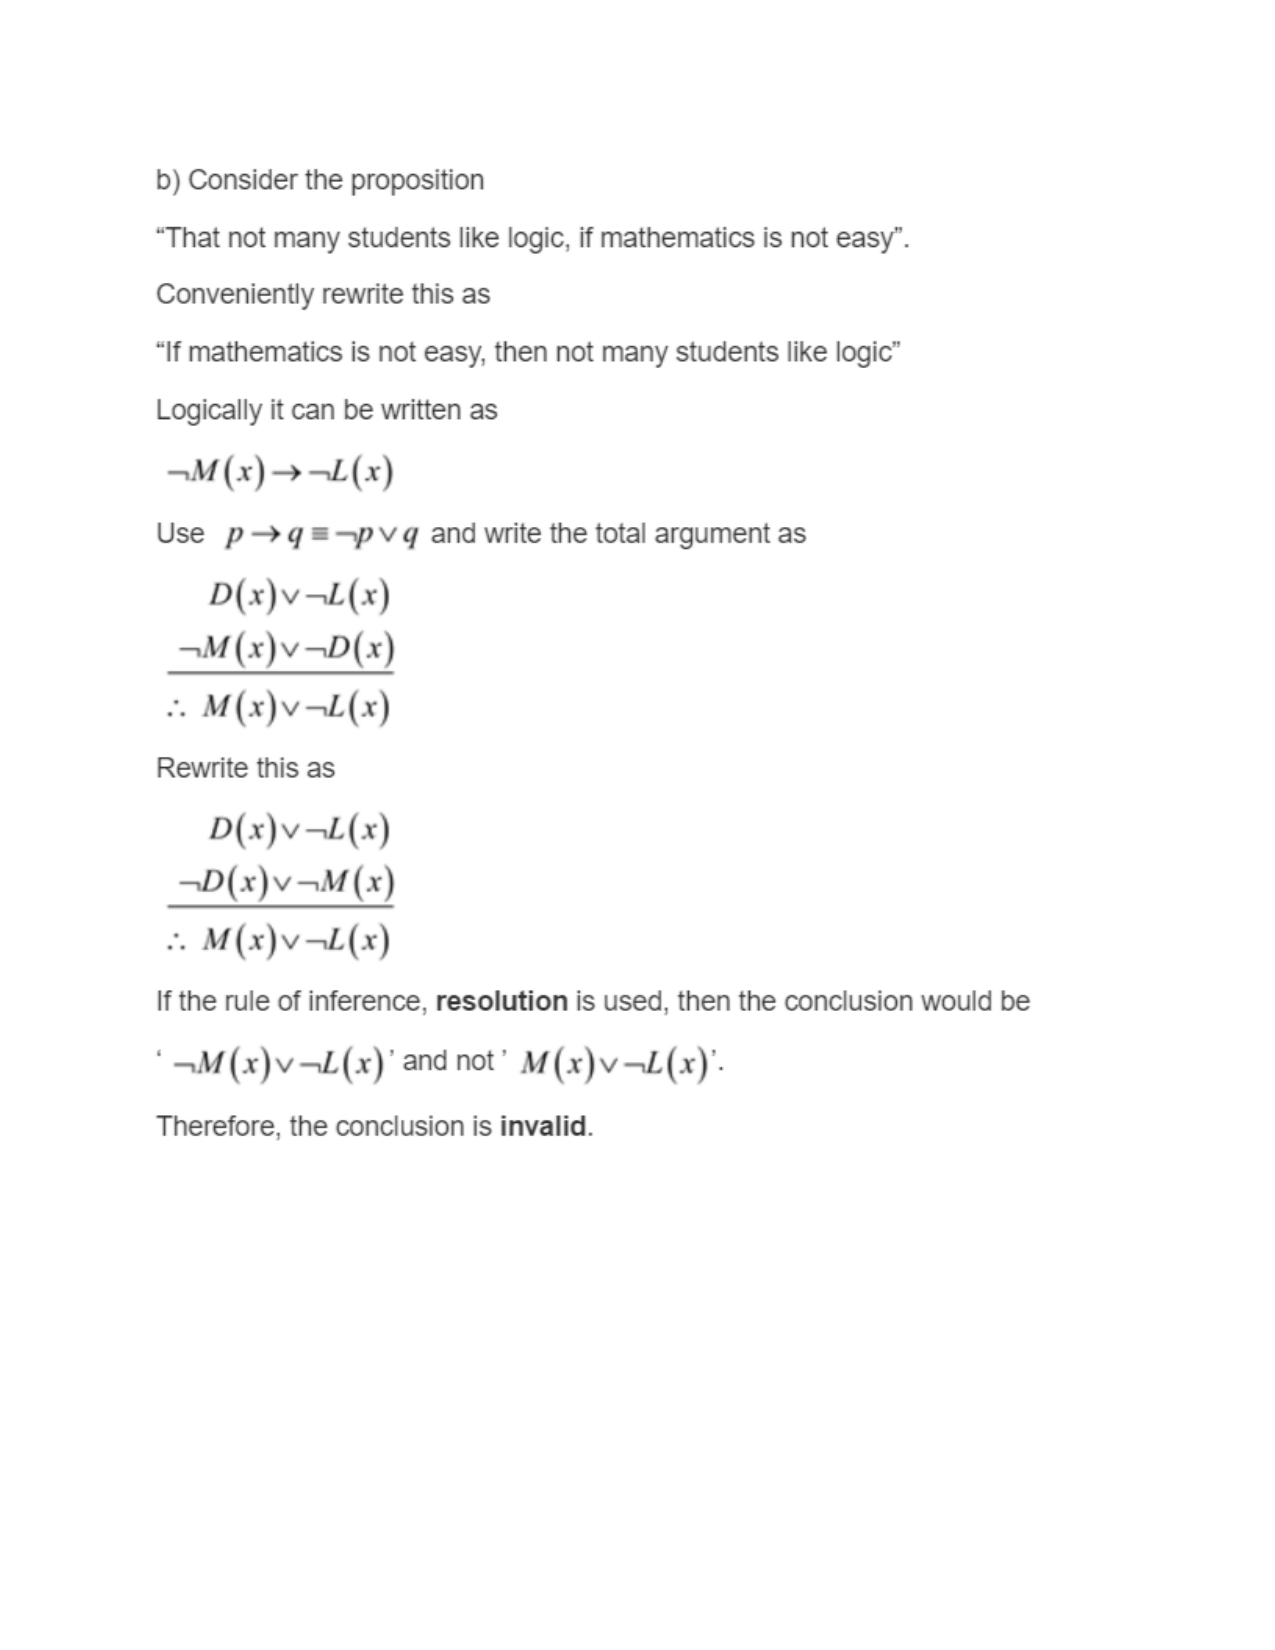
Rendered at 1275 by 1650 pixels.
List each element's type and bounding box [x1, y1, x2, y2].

picture [150, 150, 1068, 1158]
